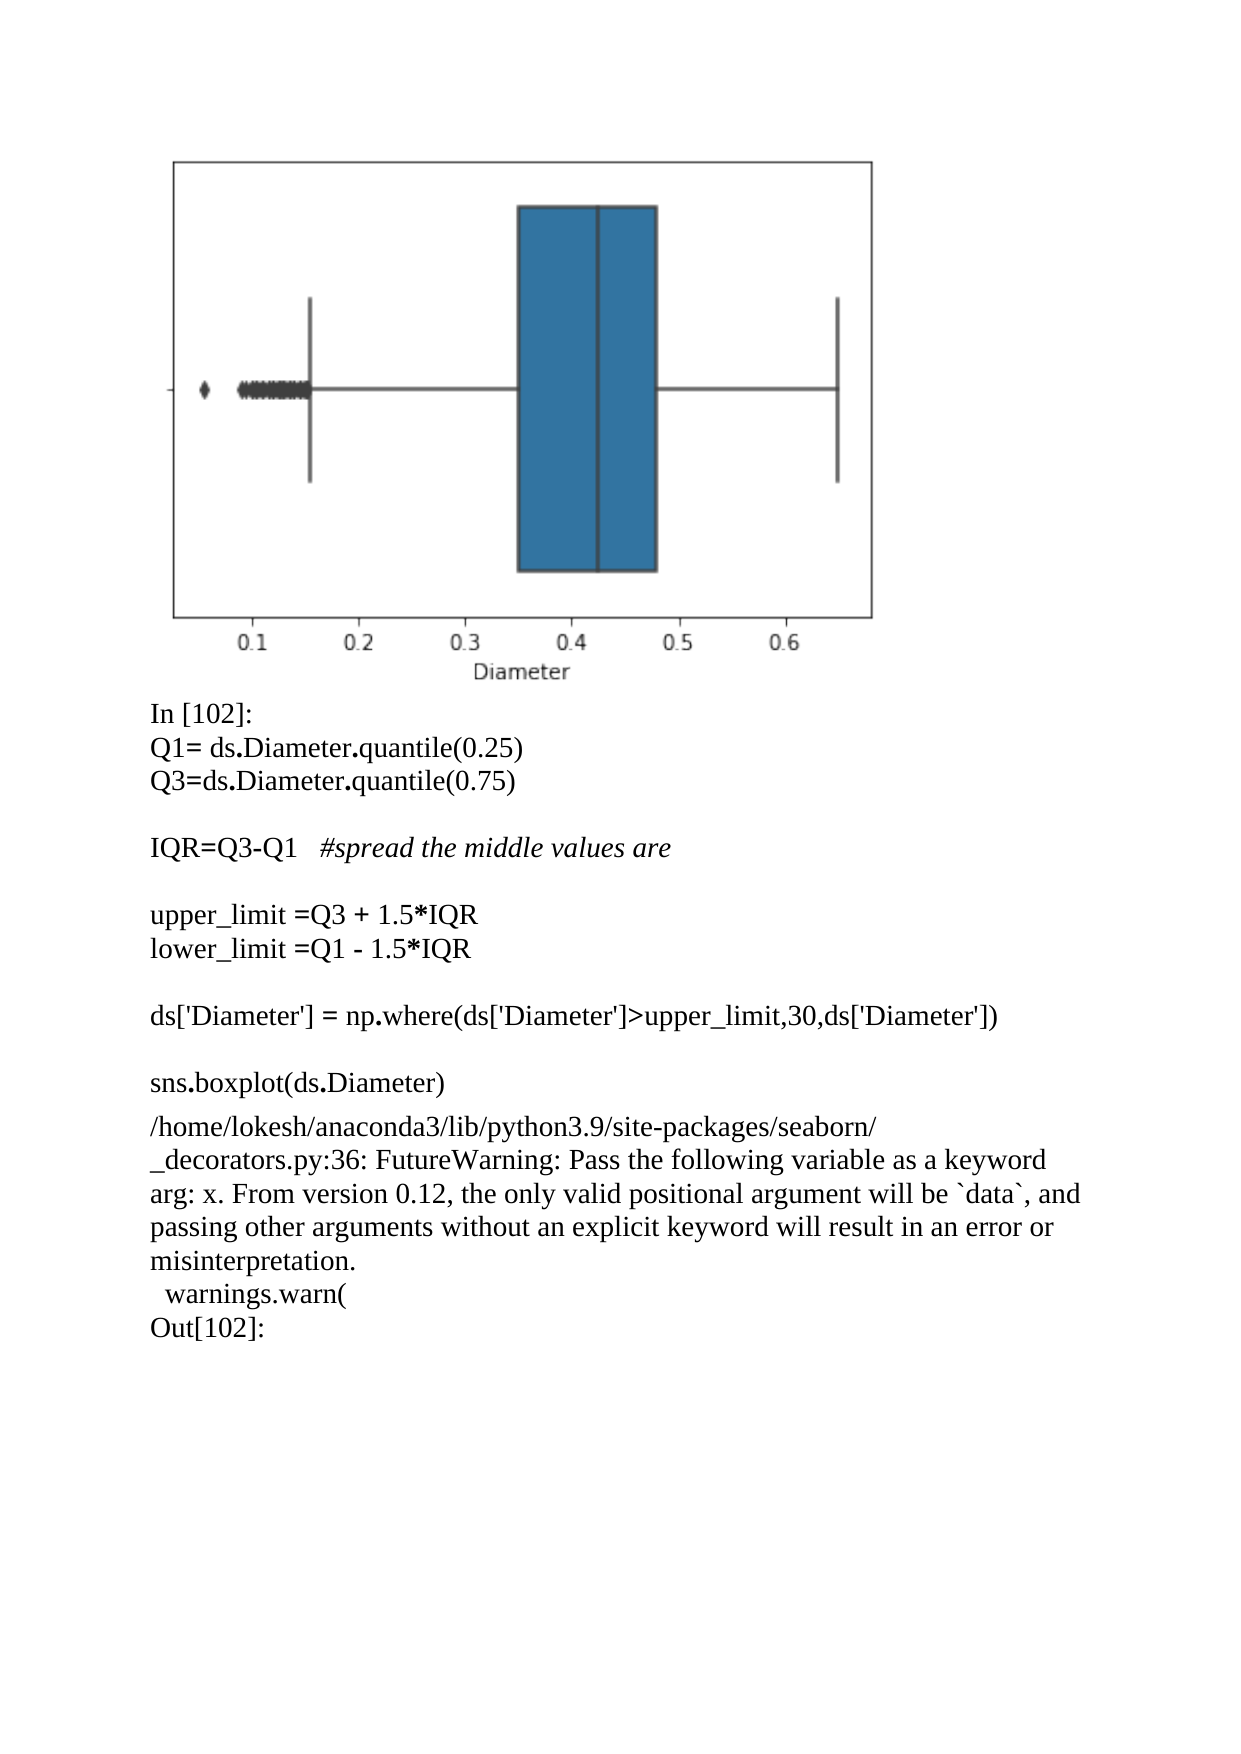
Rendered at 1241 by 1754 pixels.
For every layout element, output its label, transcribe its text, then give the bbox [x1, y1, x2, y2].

text Q3=ds.Diameter.quantile(0.75) [150, 763, 1090, 797]
text lower_limit =Q1 - 1.5*IQR [150, 931, 1090, 964]
text Q1= ds.Diameter.quantile(0.25) [150, 730, 1090, 763]
picture [150, 150, 884, 697]
text sns.boxplot(ds.Diameter) [150, 1065, 1090, 1099]
text /home/lokesh/anaconda3/lib/python3.9/site-packages/seaborn/_decorators.py:36: FutureWarning: Pass the following variable as a keyword arg: x. From version 0.12, the only valid positional argument will be `data`, and passing other arguments without an explicit keyword will result in an error or misinterpretation. [150, 1109, 1090, 1276]
text IQR=Q3-Q1 #spread the middle values are [150, 830, 1090, 864]
text warnings.warn( [150, 1276, 1090, 1310]
text ds['Diameter'] = np.where(ds['Diameter']>upper_limit,30,ds['Diameter']) [150, 998, 1090, 1032]
text upper_limit =Q3 + 1.5*IQR [150, 897, 1090, 931]
text Out[102]: [150, 1310, 1090, 1343]
text In [102]: [150, 696, 1090, 730]
